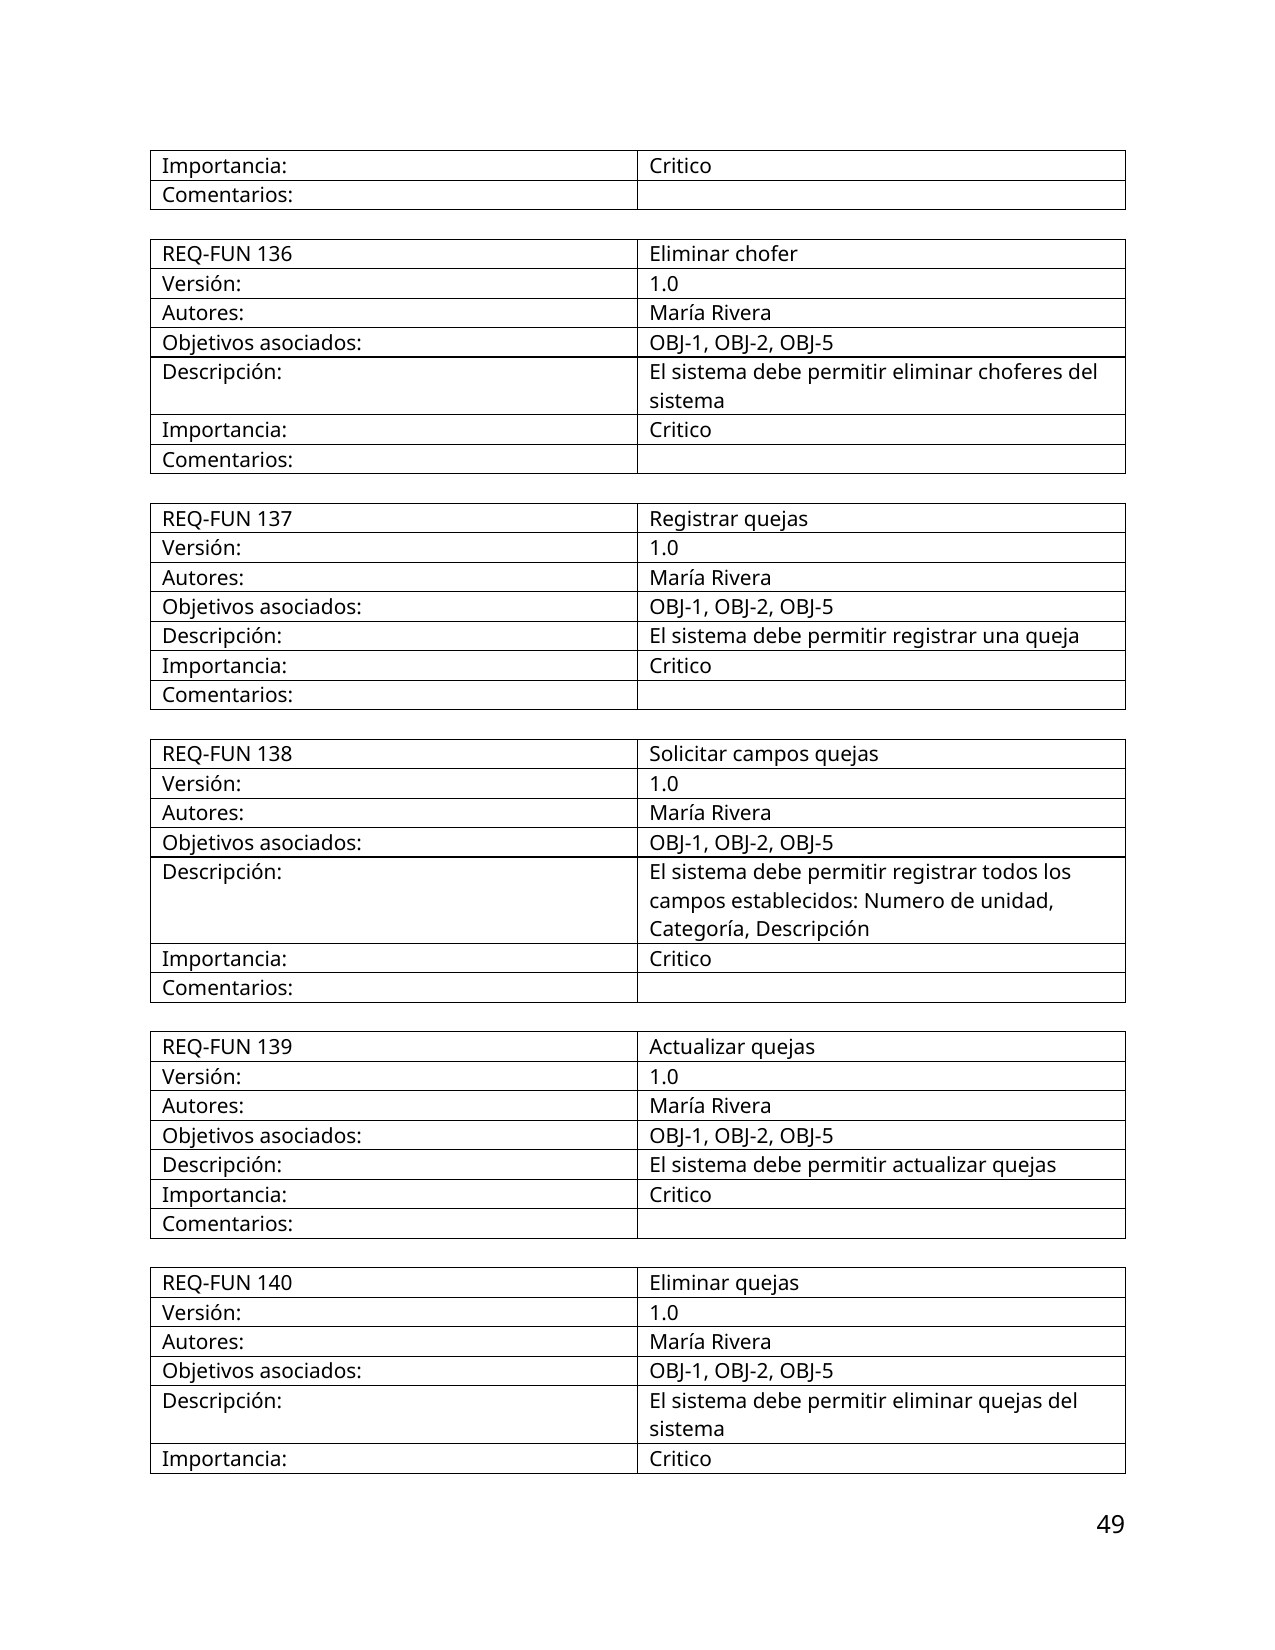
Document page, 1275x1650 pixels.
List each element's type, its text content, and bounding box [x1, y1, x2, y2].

table_cell [638, 1209, 1125, 1238]
table_cell Objetivos asociados: [151, 1121, 637, 1149]
table_header Eliminar quejas [638, 1268, 1125, 1297]
table_cell El sistema debe permitir actualizar quejas [638, 1150, 1125, 1179]
table_cell Versión: [151, 1298, 637, 1326]
table_cell [638, 681, 1125, 709]
table_header REQ-FUN 138 [151, 740, 637, 768]
table_cell Objetivos asociados: [151, 592, 637, 621]
table_cell Descripción: [151, 1150, 637, 1179]
table_cell Importancia: [151, 415, 637, 444]
table_cell Critico [638, 944, 1125, 972]
table_cell 1.0 [638, 1062, 1125, 1090]
table_cell Versión: [151, 269, 637, 297]
table_cell El sistema debe permitir registrar una queja [638, 622, 1125, 650]
table_cell Autores: [151, 1327, 637, 1356]
table_cell Descripción: [151, 1386, 637, 1443]
table_cell Critico [638, 1444, 1125, 1472]
table_header Actualizar quejas [638, 1032, 1125, 1061]
table_cell OBJ-1, OBJ-2, OBJ-5 [638, 1357, 1125, 1385]
table_cell El sistema debe permitir eliminar quejas del sistema [638, 1386, 1125, 1443]
table_cell Descripción: [151, 622, 637, 650]
table_header Eliminar chofer [638, 240, 1125, 268]
table_cell Autores: [151, 299, 637, 327]
table_cell OBJ-1, OBJ-2, OBJ-5 [638, 592, 1125, 621]
table_cell Importancia: [151, 944, 637, 972]
table_cell Importancia: [151, 151, 637, 179]
table_cell 1.0 [638, 1298, 1125, 1326]
table_cell María Rivera [638, 1091, 1125, 1120]
table_cell Comentarios: [151, 1209, 637, 1238]
table_cell Versión: [151, 533, 637, 562]
table_cell Critico [638, 415, 1125, 444]
table_cell Autores: [151, 799, 637, 827]
table_cell Critico [638, 151, 1125, 179]
table_cell [638, 973, 1125, 1002]
table_cell 1.0 [638, 769, 1125, 797]
table_cell Critico [638, 651, 1125, 679]
table_cell Objetivos asociados: [151, 828, 637, 856]
table_cell Importancia: [151, 1444, 637, 1472]
table_cell María Rivera [638, 299, 1125, 327]
table_header Registrar quejas [638, 504, 1125, 532]
table_cell 1.0 [638, 533, 1125, 562]
table_header REQ-FUN 137 [151, 504, 637, 532]
table_header REQ-FUN 140 [151, 1268, 637, 1297]
table_cell Critico [638, 1180, 1125, 1208]
table_cell Importancia: [151, 651, 637, 679]
table_header REQ-FUN 136 [151, 240, 637, 268]
table_cell [638, 445, 1125, 473]
table_cell Comentarios: [151, 681, 637, 709]
table_header Solicitar campos quejas [638, 740, 1125, 768]
table_cell El sistema debe permitir registrar todos los campos establecidos: Numero de unidad, Categoría, Descripción [638, 858, 1125, 943]
table_cell OBJ-1, OBJ-2, OBJ-5 [638, 828, 1125, 856]
table_cell Objetivos asociados: [151, 328, 637, 356]
table_cell Versión: [151, 1062, 637, 1090]
table_cell María Rivera [638, 799, 1125, 827]
table_cell Autores: [151, 563, 637, 591]
table_cell [638, 181, 1125, 209]
table_cell Descripción: [151, 358, 637, 414]
table_cell María Rivera [638, 563, 1125, 591]
table_cell Autores: [151, 1091, 637, 1120]
table_cell Comentarios: [151, 445, 637, 473]
table_cell Versión: [151, 769, 637, 797]
table_header REQ-FUN 139 [151, 1032, 637, 1061]
table_cell Comentarios: [151, 973, 637, 1002]
table_cell Objetivos asociados: [151, 1357, 637, 1385]
table_cell Importancia: [151, 1180, 637, 1208]
table_cell OBJ-1, OBJ-2, OBJ-5 [638, 1121, 1125, 1149]
table_cell OBJ-1, OBJ-2, OBJ-5 [638, 328, 1125, 356]
table_cell Descripción: [151, 858, 637, 943]
table_cell Comentarios: [151, 181, 637, 209]
table_cell El sistema debe permitir eliminar choferes del sistema [638, 358, 1125, 414]
table_cell María Rivera [638, 1327, 1125, 1356]
table_cell 1.0 [638, 269, 1125, 297]
